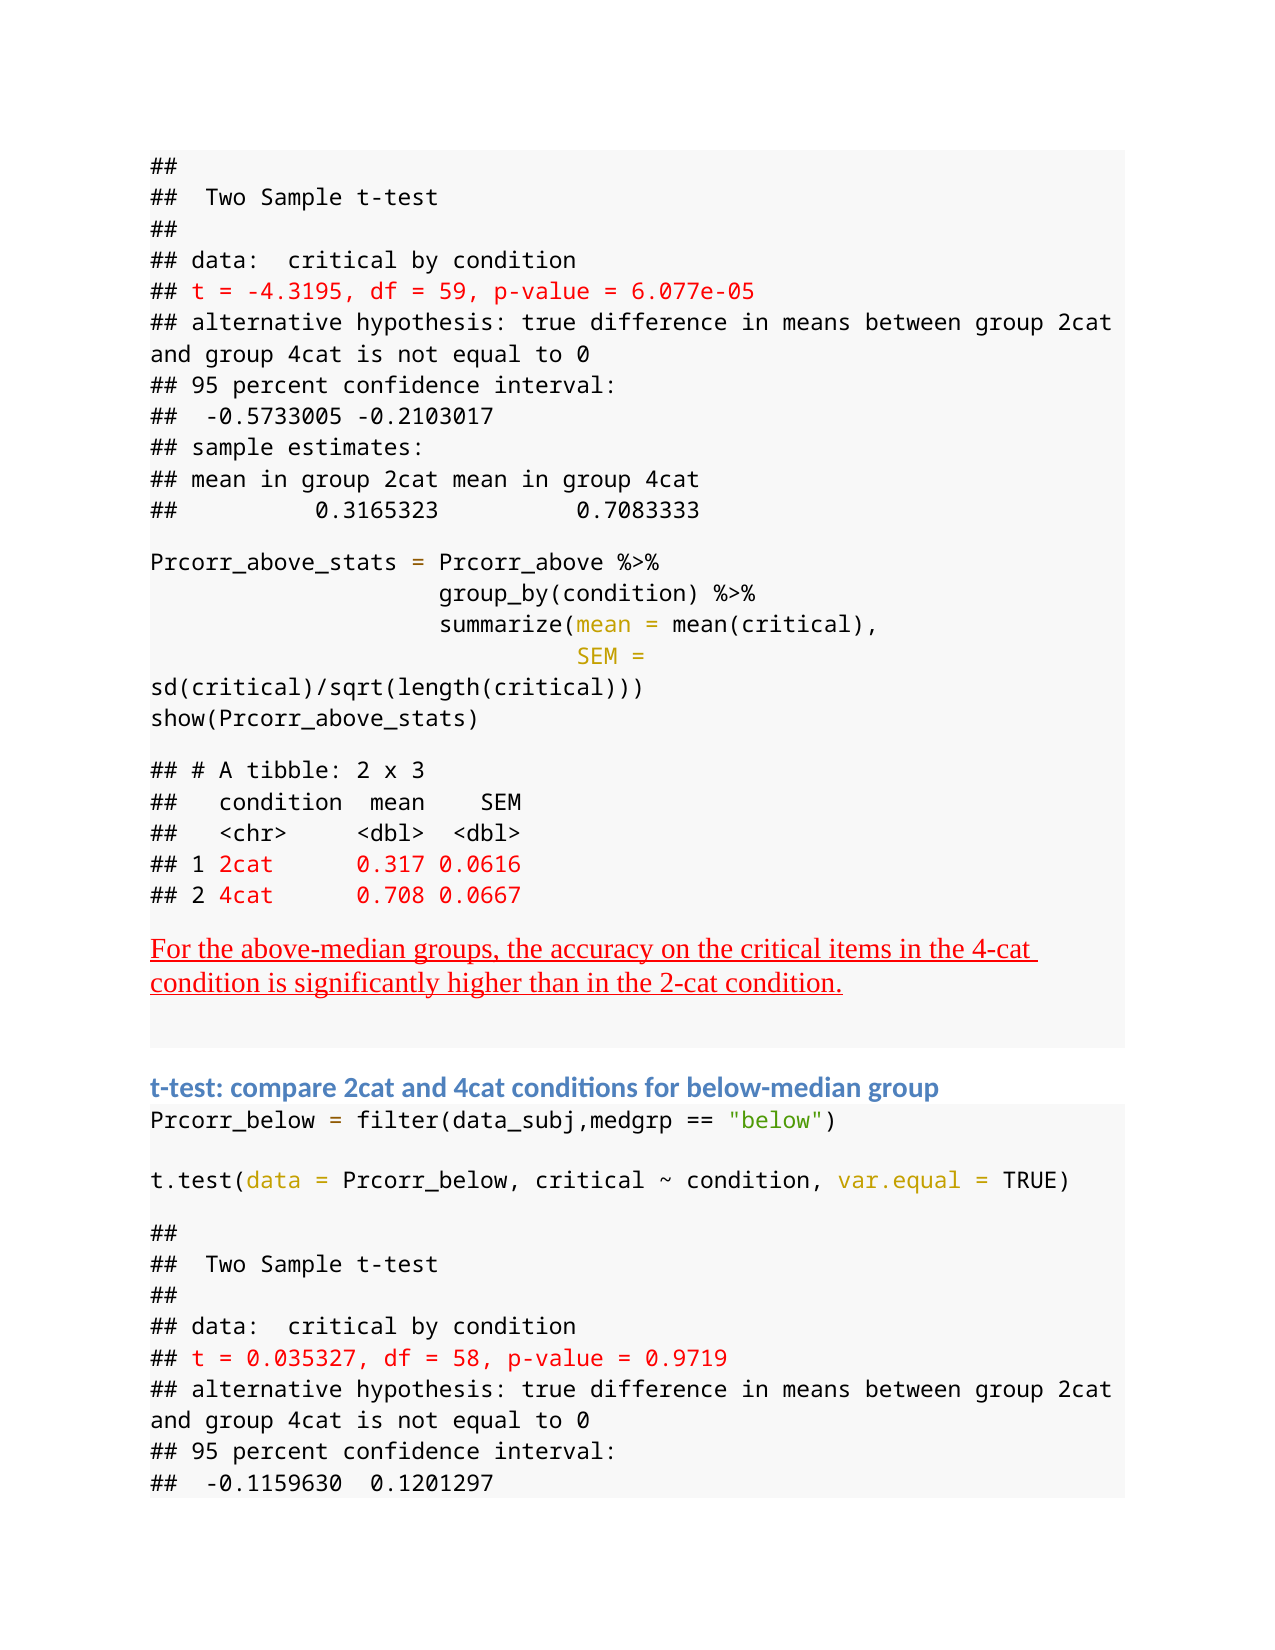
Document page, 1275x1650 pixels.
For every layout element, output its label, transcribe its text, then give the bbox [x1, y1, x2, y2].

text ## ## Two Sample t-test ## ## data: critical by condition ## t = -4.3195, df = 59, p-value = 6.077e-05 ## alternative hypothesis: true difference in means between group 2cat and group 4cat is not equal to 0 ## 95 percent confidence interval: ## -0.5733005 -0.2103017 ## sample estimates: ## mean in group 2cat mean in group 4cat ## 0.3165323 0.7083333 [150, 150, 1125, 525]
text Prcorr_below = filter(data_subj,medgrp == "below") t.test(data = Prcorr_below, critical ~ condition, var.equal = TRUE) [150, 1104, 1125, 1196]
text Prcorr_above_stats = Prcorr_above %>% group_by(condition) %>% summarize(mean = mean(critical), SEM = sd(critical)/sqrt(length(critical))) show(Prcorr_above_stats) [150, 546, 1125, 733]
text ## # A tibble: 2 x 3 ## condition mean SEM ## <chr> <dbl> <dbl> ## 1 2cat 0.317 0.0616 ## 2 4cat 0.708 0.0667 [150, 754, 1125, 910]
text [150, 1216, 1125, 1498]
text For the above-median groups, the accuracy on the critical items in the 4-cat condition is significantly higher than in the 2-cat condition. [150, 931, 1125, 998]
subtitle t-test: compare 2cat and 4cat conditions for below-median group [150, 1069, 1125, 1104]
